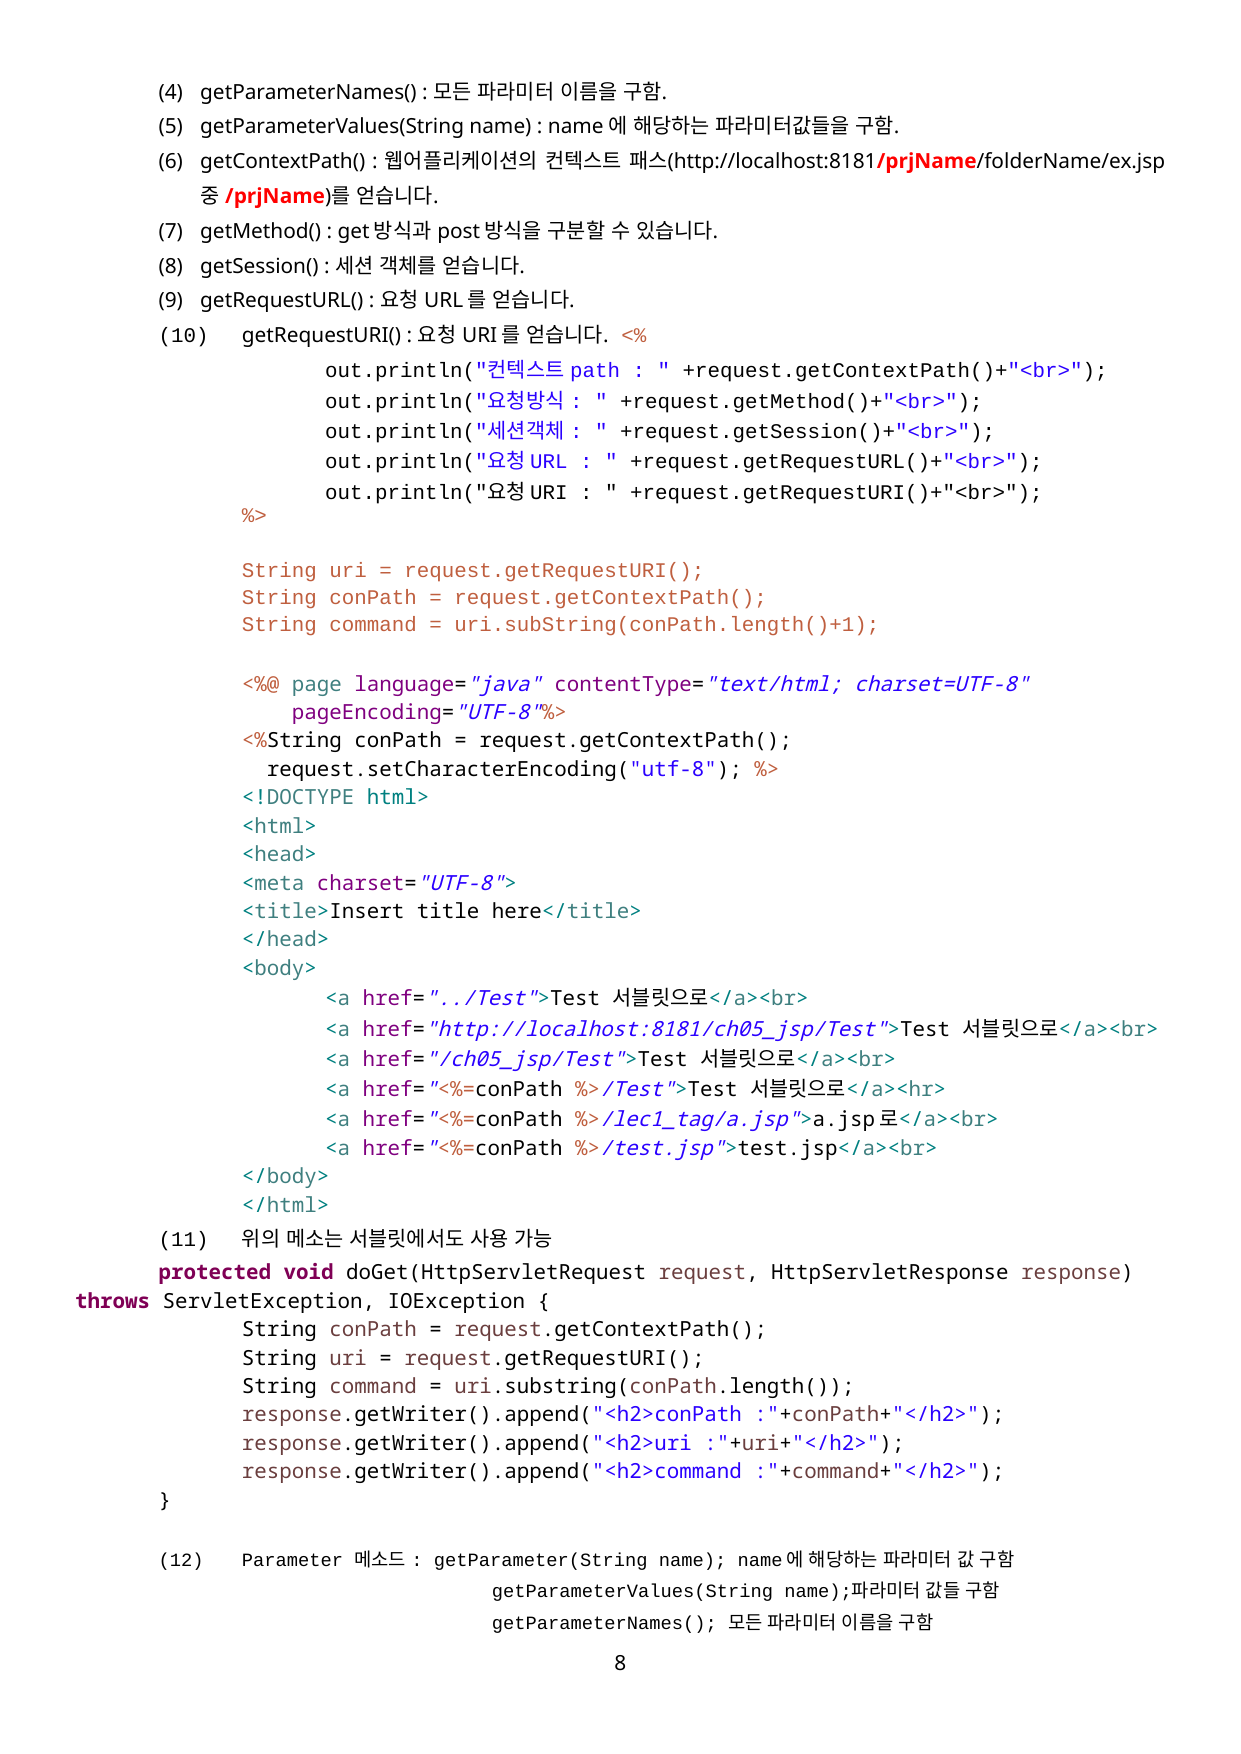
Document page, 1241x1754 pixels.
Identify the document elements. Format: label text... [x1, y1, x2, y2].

text out.println("요청URL : " +request.getRequestURL()+"<br>"); [242, 445, 1165, 475]
list getRequestURL() : 요청 URL를 얻습니다. [158, 284, 1165, 314]
text out.println("요청방식 : " +request.getMethod()+"<br>"); [242, 384, 1165, 414]
text protected void doGet(HttpServletRequest request, HttpServletResponse response) throws ServletException, IOException { [75, 1257, 1165, 1314]
list getParameterNames(); 모든 파라미터 이름을 구함 [242, 1608, 1165, 1635]
text } [158, 1485, 1165, 1513]
text <meta charset="UTF-8"> [242, 868, 1165, 896]
list Parameter 메소드 : getParameter(String name); name에 해당하는 파라미터 값 구함 [158, 1545, 1165, 1572]
text String uri = request.getRequestURI(); [75, 1343, 1165, 1371]
list getRequestURI() : 요청 URI를 얻습니다. <% [158, 318, 1165, 349]
text %> [242, 506, 1165, 529]
text <a href="http://localhost:8181/ch05_jsp/Test">Test 서블릿으로</a><br> [242, 1012, 1165, 1042]
text String command = uri.substring(conPath.length()); [75, 1371, 1165, 1399]
list 위의 메소는 서블릿에서도 사용 가능 [158, 1222, 1165, 1253]
text </html> [242, 1190, 1165, 1218]
text pageEncoding="UTF-8"%> [242, 697, 1165, 726]
text <body> [242, 953, 1165, 981]
text out.println("세션객체 : " +request.getSession()+"<br>"); [242, 414, 1165, 445]
text <%String conPath = request.getContextPath(); [242, 726, 1165, 754]
text </body> [242, 1161, 1165, 1190]
text response.getWriter().append("<h2>command :"+command+"</h2>"); [75, 1456, 1165, 1485]
text String conPath = request.getContextPath(); [242, 587, 1165, 611]
text out.println("요청URI : " +request.getRequestURI()+"<br>"); [242, 475, 1165, 506]
text <a href="<%=conPath %>/Test">Test 서블릿으로</a><hr> [242, 1072, 1165, 1103]
text <head> [242, 839, 1165, 868]
text String conPath = request.getContextPath(); [75, 1314, 1165, 1343]
text <!DOCTYPE html> [242, 782, 1165, 811]
list getMethod() : get방식과 post방식을 구분할 수 있습니다. [158, 214, 1165, 244]
text <a href="<%=conPath %>/lec1_tag/a.jsp">a.jsp로</a><br> [242, 1103, 1165, 1133]
text String uri = request.getRequestURI(); [242, 560, 1165, 583]
text String command = uri.subString(conPath.length()+1); [242, 614, 1165, 638]
list getContextPath() : 웹어플리케이션의 컨텍스트 패스(http://localhost:8181/prjName/folderName/ex.jsp중 /prjName)를 얻습니다. [158, 144, 1165, 210]
text <%@ page language="java" contentType="text/html; charset=UTF-8" [242, 669, 1165, 697]
text response.getWriter().append("<h2>conPath :"+conPath+"</h2>"); [75, 1399, 1165, 1428]
text request.setCharacterEncoding("utf-8"); %> [242, 754, 1165, 782]
list getParameterValues(String name) : name에 해당하는 파라미터값들을 구함. [158, 110, 1165, 140]
list getSession() : 세션 객체를 얻습니다. [158, 249, 1165, 279]
list getParameterNames() : 모든 파라미터 이름을 구함. [158, 75, 1165, 105]
text <a href="../Test">Test 서블릿으로</a><br> [242, 981, 1165, 1012]
text <a href="/ch05_jsp/Test">Test 서블릿으로</a><br> [242, 1042, 1165, 1072]
text out.println("컨텍스트 path : " +request.getContextPath()+"<br>"); [242, 353, 1165, 384]
list getParameterValues(String name);파라미터 값들 구함 [242, 1576, 1165, 1603]
text <a href="<%=conPath %>/test.jsp">test.jsp</a><br> [242, 1133, 1165, 1161]
text response.getWriter().append("<h2>uri :"+uri+"</h2>"); [75, 1428, 1165, 1456]
text </head> [242, 924, 1165, 953]
text <html> [242, 811, 1165, 839]
text <title>Insert title here</title> [242, 896, 1165, 924]
